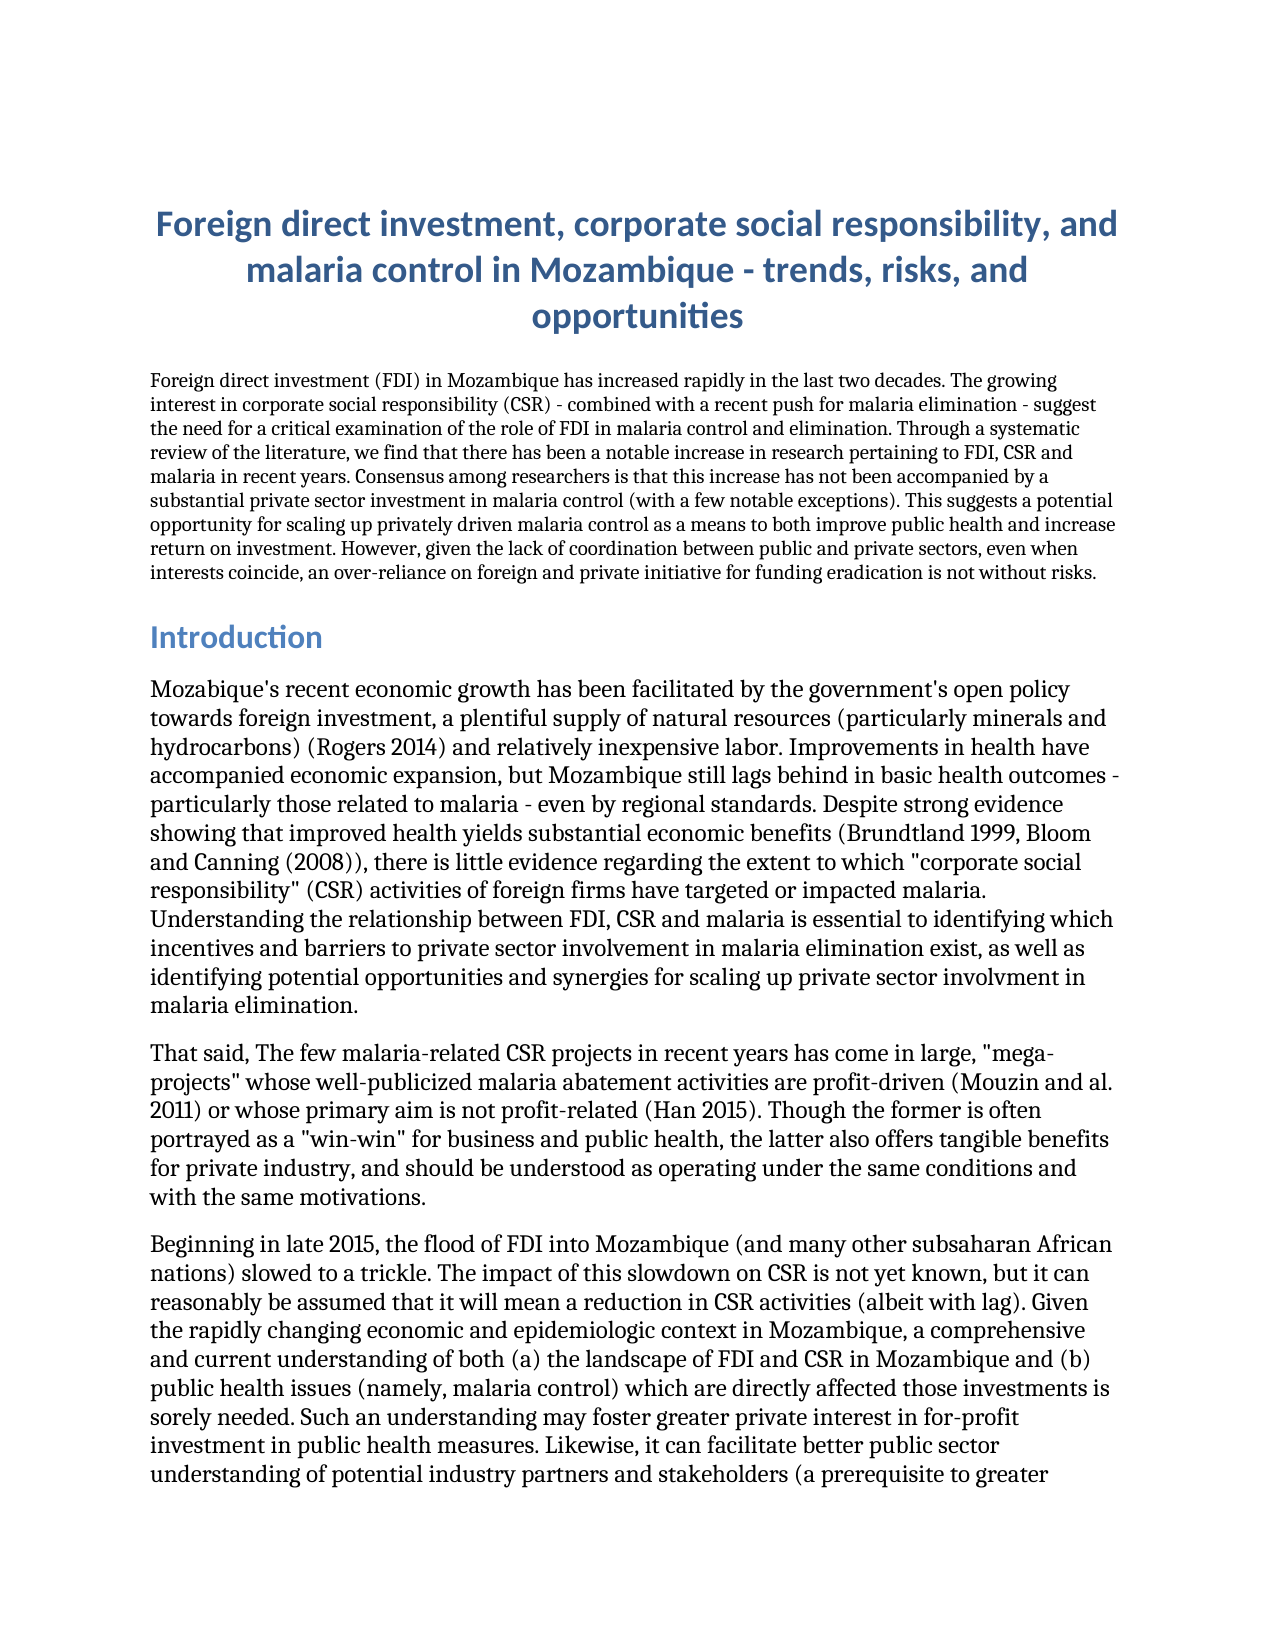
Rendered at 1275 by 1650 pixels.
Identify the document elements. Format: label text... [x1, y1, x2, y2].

text Foreign direct investment (FDI) in Mozambique has increased rapidly in the last two decades. The growing interest in corporate social responsibility (CSR) - combined with a recent push for malaria elimination - suggest the need for a critical examination of the role of FDI in malaria control and elimination. Through a systematic review of the literature, we find that there has been a notable increase in research pertaining to FDI, CSR and malaria in recent years. Consensus among researchers is that this increase has not been accompanied by a substantial private sector investment in malaria control (with a few notable exceptions). This suggests a potential opportunity for scaling up privately driven malaria control as a means to both improve public health and increase return on investment. However, given the lack of coordination between public and private sectors, even when interests coincide, an over-reliance on foreign and private initiative for funding eradication is not without risks. [150, 369, 1125, 584]
text Mozabique's recent economic growth has been facilitated by the government's open policy towards foreign investment, a plentiful supply of natural resources (particularly minerals and hydrocarbons) (Rogers 2014) and relatively inexpensive labor. Improvements in health have accompanied economic expansion, but Mozambique still lags behind in basic health outcomes - particularly those related to malaria - even by regional standards. Despite strong evidence showing that improved health yields substantial economic benefits (Brundtland 1999, Bloom and Canning (2008)), there is little evidence regarding the extent to which "corporate social responsibility" (CSR) activities of foreign firms have targeted or impacted malaria. Understanding the relationship between FDI, CSR and malaria is essential to identifying which incentives and barriers to private sector involvement in malaria elimination exist, as well as identifying potential opportunities and synergies for scaling up private sector involvment in malaria elimination. [150, 675, 1125, 1020]
text That said, The few malaria-related CSR projects in recent years has come in large, "mega-projects" whose well-publicized malaria abatement activities are profit-driven (Mouzin and al. 2011) or whose primary aim is not profit-related (Han 2015). Though the former is often portrayed as a "win-win" for business and public health, the latter also offers tangible benefits for private industry, and should be understood as operating under the same conditions and with the same motivations. [150, 1039, 1125, 1211]
subtitle Introduction [150, 616, 1125, 656]
title Foreign direct investment, corporate social responsibility, and malaria control in Mozambique - trends, risks, and opportunities [150, 200, 1125, 337]
